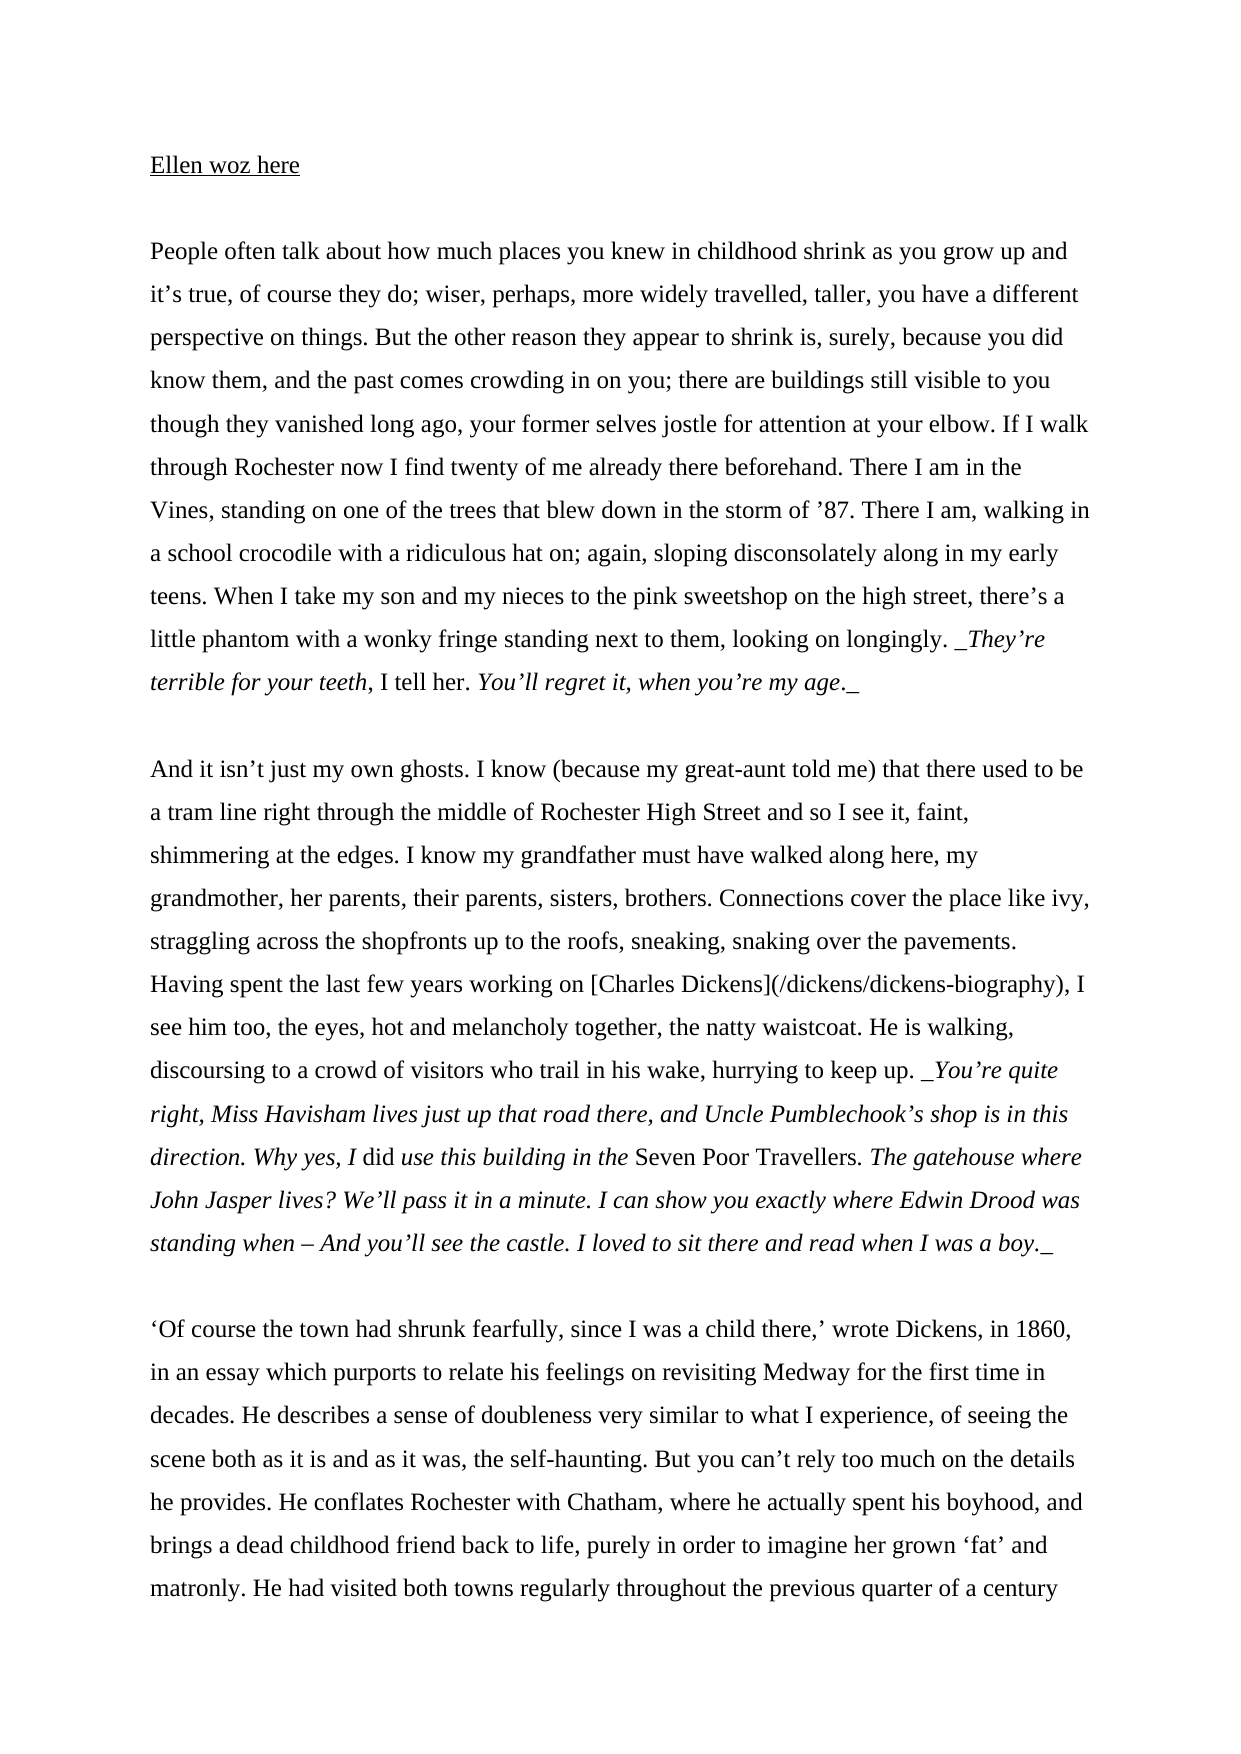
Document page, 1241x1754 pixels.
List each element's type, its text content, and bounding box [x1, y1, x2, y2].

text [150, 1314, 1090, 1602]
text Ellen woz here [150, 150, 1090, 179]
text And it isn’t just my own ghosts. I know (because my great-aunt told me) that there used to be a tram line right through the middle of Rochester High Street and so I see it, faint, shimmering at the edges. I know my grandfather must have walked along here, my grandmother, her parents, their parents, sisters, brothers. Connections cover the place like ivy, straggling across the shopfronts up to the roofs, sneaking, snaking over the pavements. Having spent the last few years working on [Charles Dickens](/dickens/dickens-biography), I see him too, the eyes, hot and melancholy together, the natty waistcoat. He is walking, discoursing to a crowd of visitors who trail in his wake, hurrying to keep up. _You’re quite right, Miss Havisham lives just up that road there, and Uncle Pumblechook’s shop is in this direction. Why yes, I did use this building in the Seven Poor Travellers. The gatehouse where John Jasper lives? We’ll pass it in a minute. I can show you exactly where Edwin Drood was standing when – And you’ll see the castle. I loved to sit there and read when I was a boy._ [150, 754, 1090, 1257]
text People often talk about how much places you knew in childhood shrink as you grow up and it’s true, of course they do; wiser, perhaps, more widely travelled, taller, you have a different perspective on things. But the other reason they appear to shrink is, surely, because you did know them, and the past comes crowding in on you; there are buildings still visible to you though they vanished long ago, your former selves jostle for attention at your elbow. If I walk through Rochester now I find twenty of me already there beforehand. There I am in the Vines, standing on one of the trees that blew down in the storm of ’87. There I am, walking in a school crocodile with a ridiculous hat on; again, sloping disconsolately along in my early teens. When I take my son and my nieces to the pink sweetshop on the high street, there’s a little phantom with a wonky fringe standing next to them, looking on longingly. _They’re terrible for your teeth, I tell her. You’ll regret it, when you’re my age._ [150, 236, 1090, 696]
